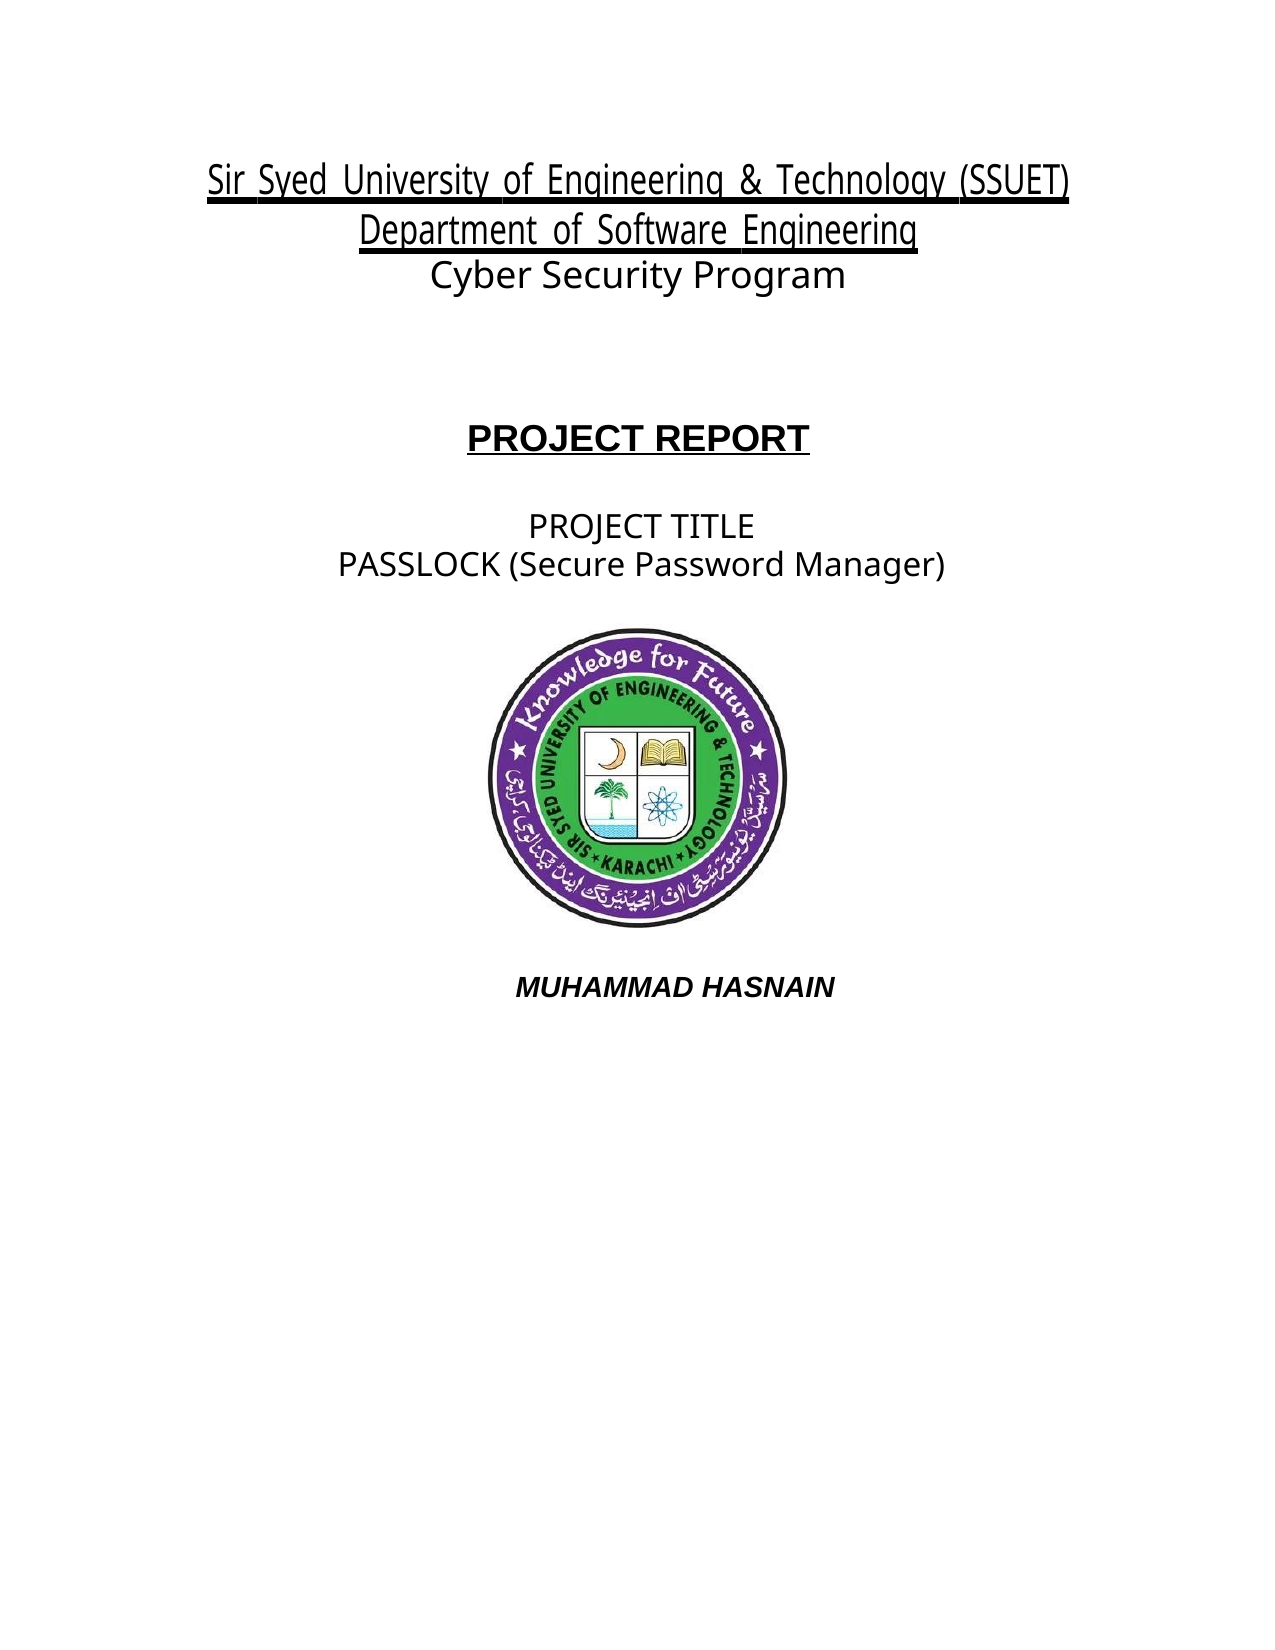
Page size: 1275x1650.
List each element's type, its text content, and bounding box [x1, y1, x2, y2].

subtitle PROJECT REPORT [201, 416, 1075, 459]
title Department of Software Engineering [201, 206, 1075, 254]
subtitle Cyber Security Program [201, 254, 1075, 297]
picture [486, 623, 791, 929]
subtitle PASSLOCK (Secure Password Manager) [208, 546, 1075, 584]
text MUHAMMAD HASNAIN [150, 970, 1200, 1003]
subtitle PROJECT TITLE [208, 508, 1075, 546]
title Sir Syed University of Engineering & Technology (SSUET) [151, 149, 1126, 206]
